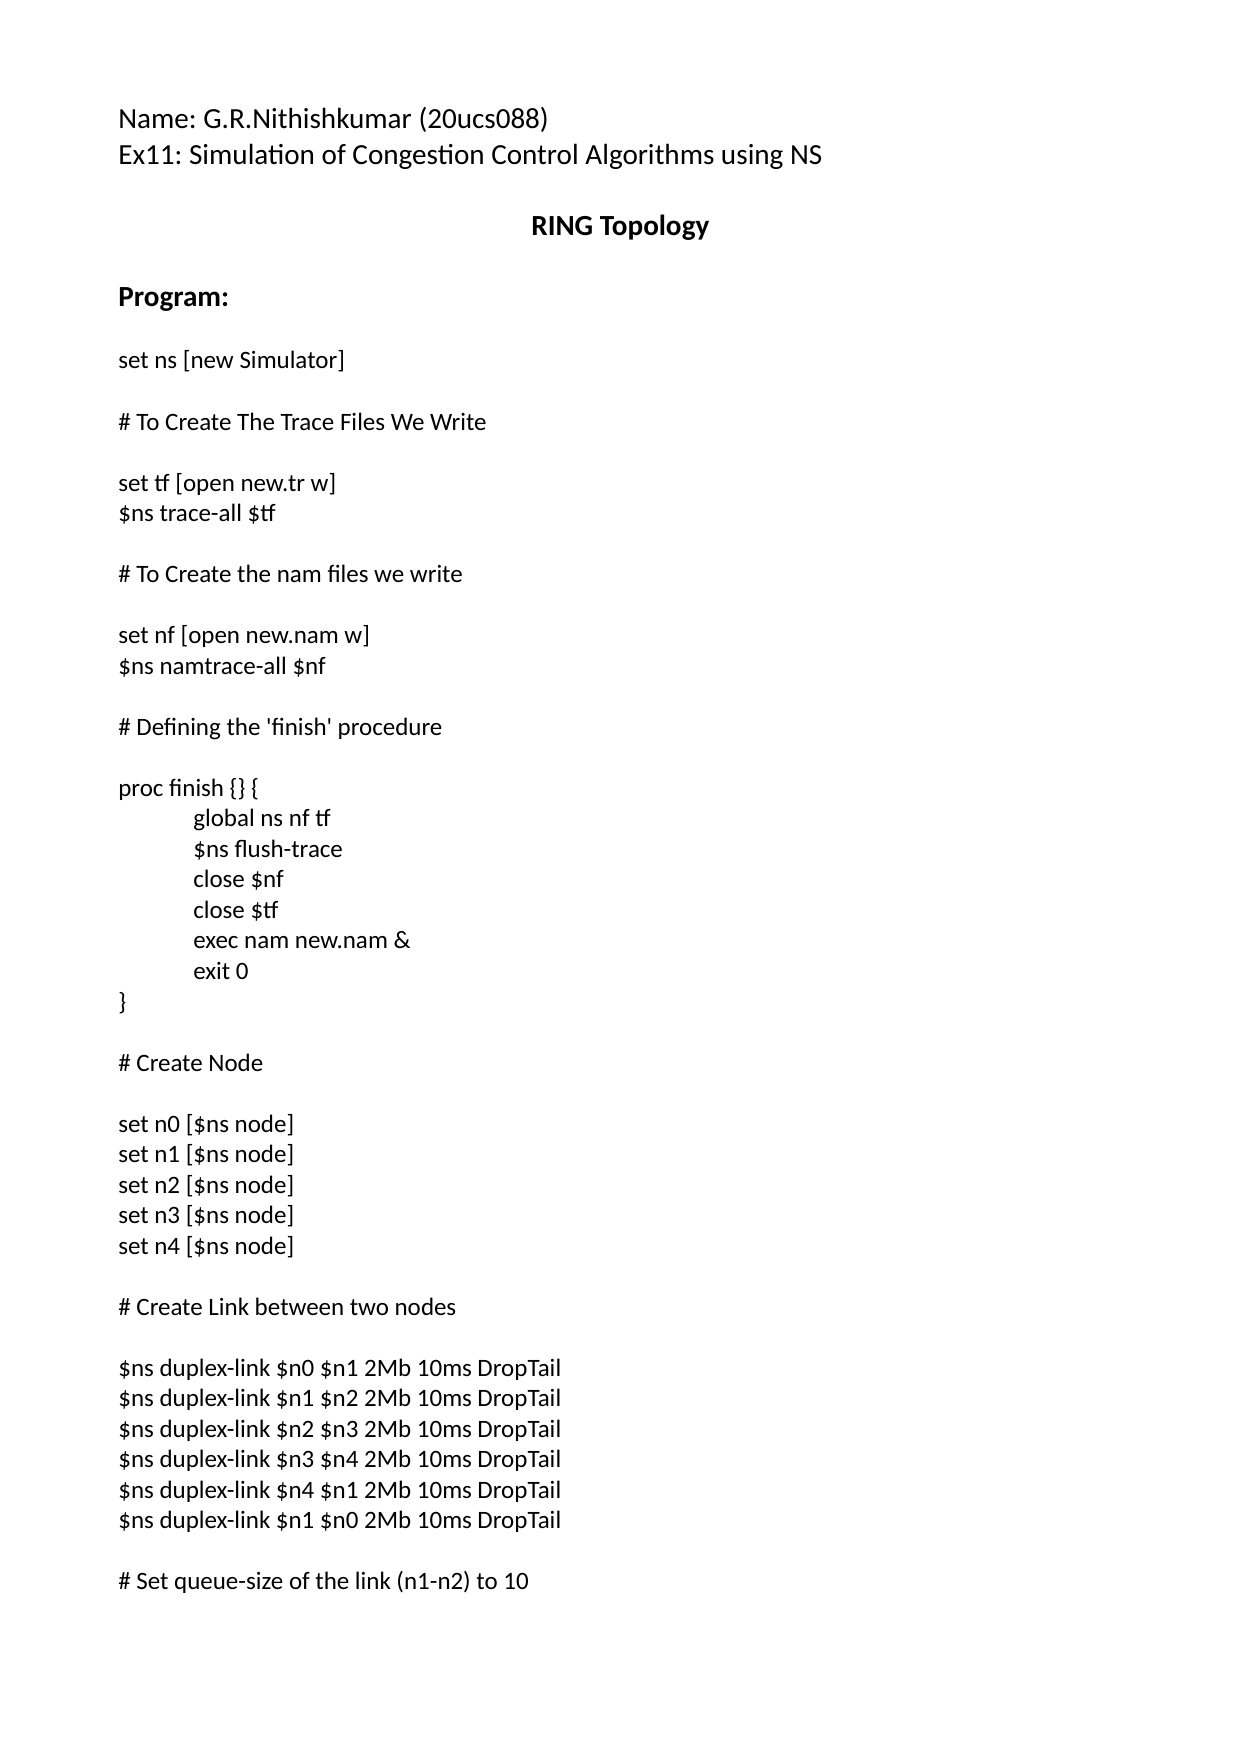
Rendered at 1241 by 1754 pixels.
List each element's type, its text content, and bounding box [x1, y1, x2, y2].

text set tf [open new.tr w] [118, 467, 1122, 497]
text $ns namtrace-all $nf [118, 650, 1122, 680]
text } [118, 986, 1122, 1016]
text set n2 [$ns node] [118, 1169, 1122, 1199]
text $ns duplex-link $n1 $n2 2Mb 10ms DropTail [118, 1382, 1122, 1413]
text global ns nf tf [118, 802, 1122, 833]
text RING Topology [118, 207, 1122, 243]
text set nf [open new.nam w] [118, 619, 1122, 650]
text $ns duplex-link $n3 $n4 2Mb 10ms DropTail [118, 1443, 1122, 1474]
text exec nam new.nam & [118, 924, 1122, 955]
text $ns duplex-link $n1 $n0 2Mb 10ms DropTail [118, 1504, 1122, 1535]
text set n4 [$ns node] [118, 1230, 1122, 1260]
text # Create Node [118, 1047, 1122, 1077]
text exit 0 [118, 955, 1122, 986]
text $ns trace-all $tf [118, 497, 1122, 528]
text $ns flush-trace [118, 833, 1122, 863]
text set n0 [$ns node] [118, 1108, 1122, 1138]
text Program: [118, 278, 1122, 314]
text # Defining the 'finish' procedure [118, 711, 1122, 741]
text close $tf [118, 894, 1122, 924]
text set n1 [$ns node] [118, 1138, 1122, 1169]
text $ns duplex-link $n2 $n3 2Mb 10ms DropTail [118, 1413, 1122, 1443]
text # To Create the nam files we write [118, 558, 1122, 589]
text close $nf [118, 863, 1122, 894]
text set ns [new Simulator] [118, 345, 1122, 375]
text set n3 [$ns node] [118, 1199, 1122, 1230]
text Name: G.R.Nithishkumar (20ucs088) [118, 100, 1122, 136]
text # Set queue-size of the link (n1-n2) to 10 [118, 1566, 1122, 1596]
text $ns duplex-link $n4 $n1 2Mb 10ms DropTail [118, 1474, 1122, 1504]
text # To Create The Trace Files We Write [118, 406, 1122, 436]
text $ns duplex-link $n0 $n1 2Mb 10ms DropTail [118, 1352, 1122, 1382]
text proc finish {} { [118, 772, 1122, 802]
text Ex11: Simulation of Congestion Control Algorithms using NS [118, 136, 1122, 172]
text # Create Link between two nodes [118, 1291, 1122, 1321]
